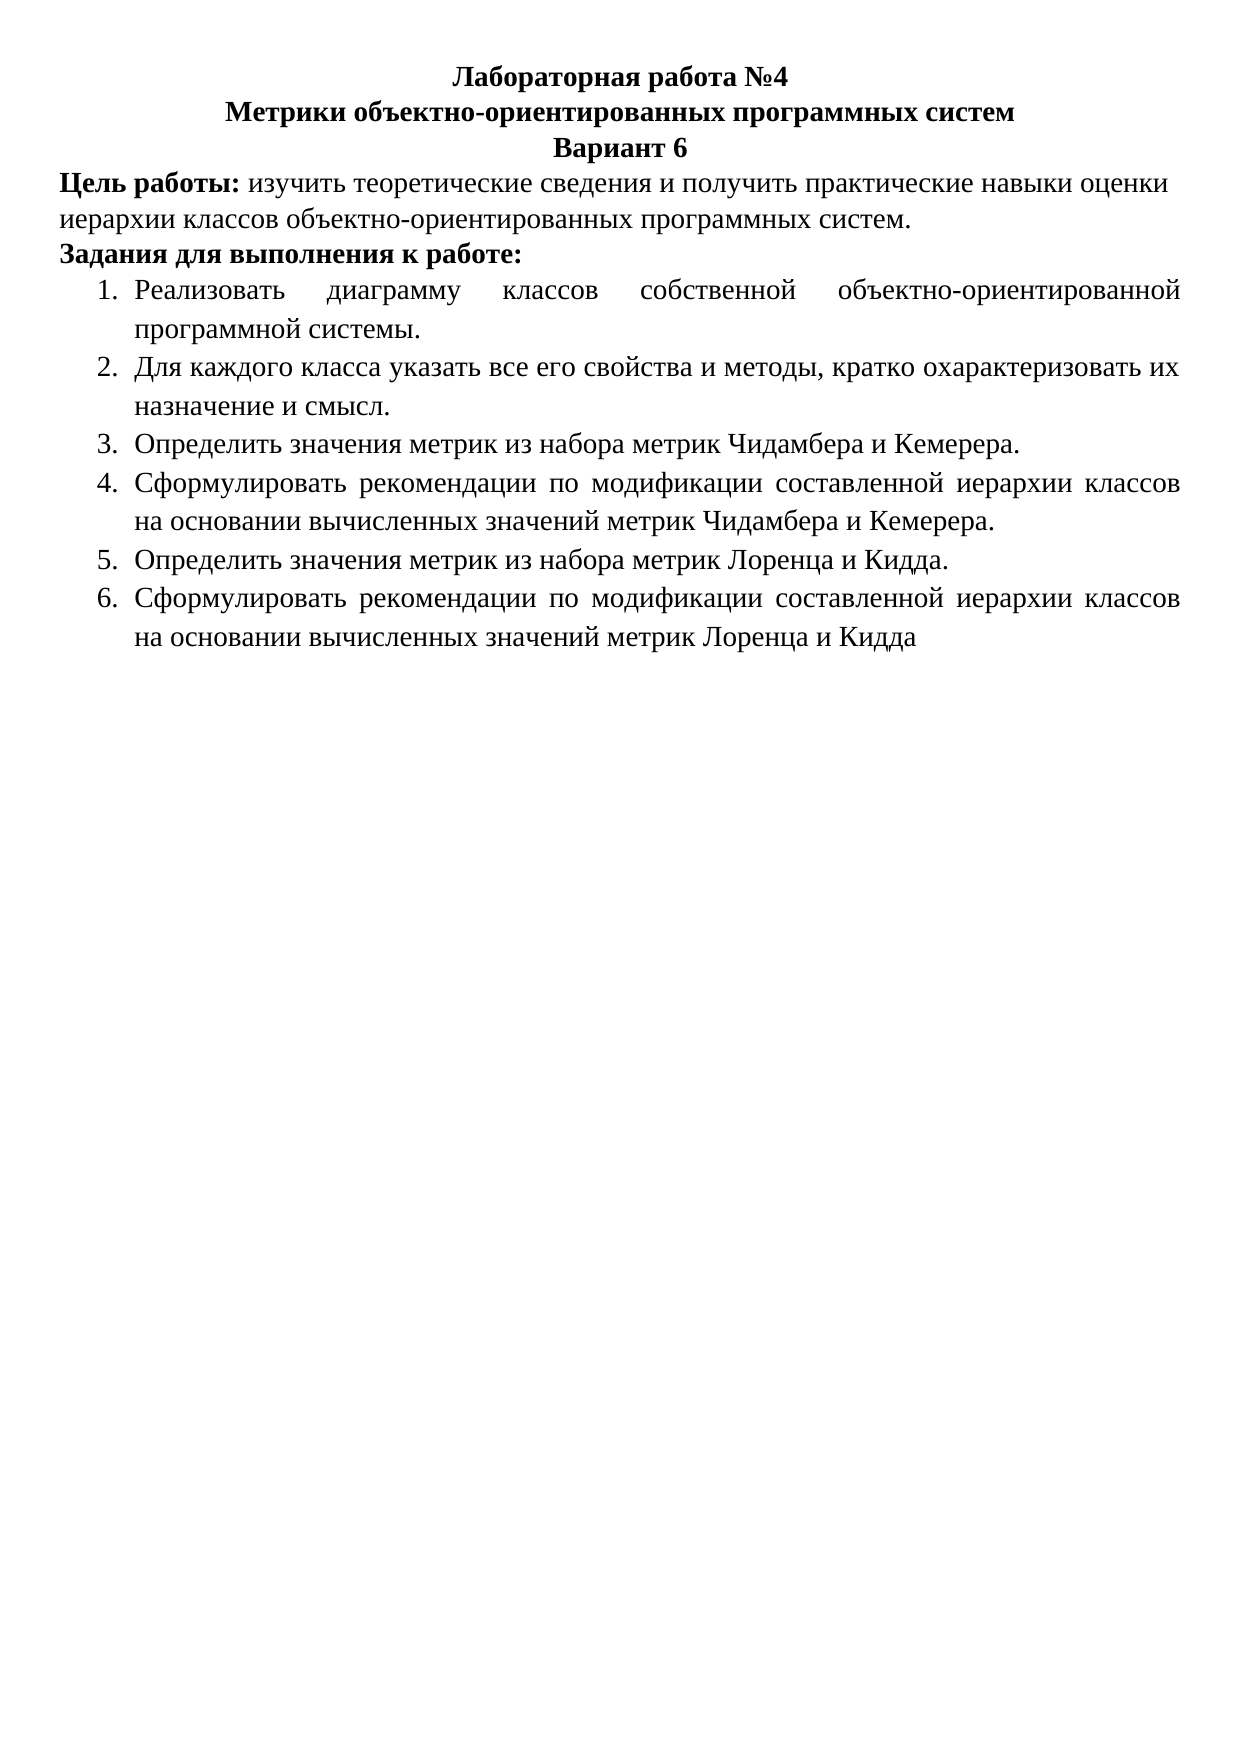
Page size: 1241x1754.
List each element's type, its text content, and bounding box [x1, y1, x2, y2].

text Цель работы: изучить теоретические сведения и получить практические навыки оценки иерархии классов объектно-ориентированных программных систем. [59, 166, 1181, 235]
list Определить значения метрик из набора метрик Чидамбера и Кемерера. [97, 426, 1181, 460]
list Определить значения метрик из набора метрик Лоренца и Кидда. [97, 542, 1181, 576]
list Реализовать диаграмму классов собственной объектно-ориентированной программной системы. [97, 272, 1181, 344]
text Лабораторная работа №4 Метрики объектно-ориентированных программных систем Вариант 6 [59, 59, 1181, 164]
list Сформулировать рекомендации по модификации составленной иерархии классов на основании вычисленных значений метрик Чидамбера и Кемерера. [97, 465, 1181, 537]
list Для каждого класса указать все его свойства и методы, кратко охарактеризовать их назначение и смысл. [97, 349, 1181, 421]
text Задания для выполнения к работе: [59, 237, 1181, 270]
list Сформулировать рекомендации по модификации составленной иерархии классов на основании вычисленных значений метрик Лоренца и Кидда [97, 581, 1181, 653]
